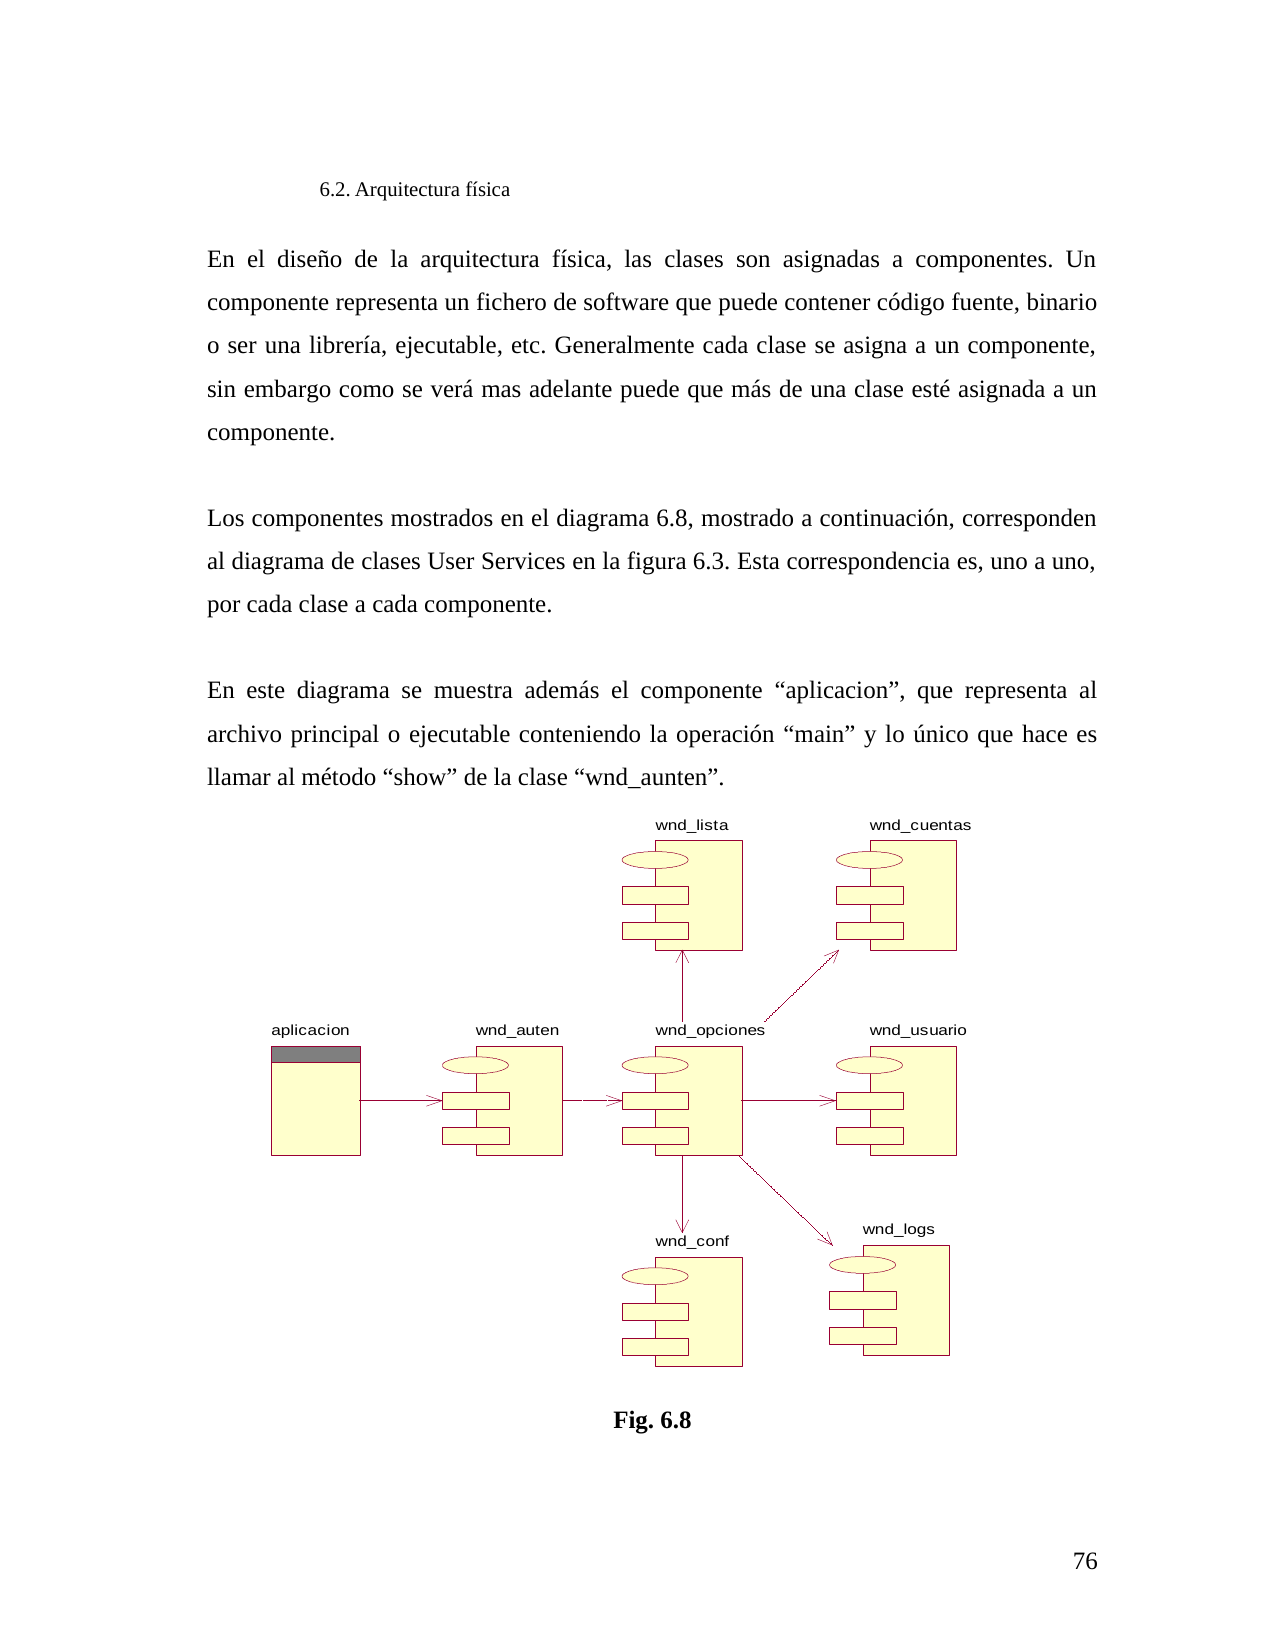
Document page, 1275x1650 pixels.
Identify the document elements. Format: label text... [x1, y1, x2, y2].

text Fig. 6.8 [207, 805, 1098, 1434]
text En el diseño de la arquitectura física, las clases son asignadas a componentes. Un componente representa un fichero de software que puede contener código fuente, binario o ser una librería, ejecutable, etc. Generalmente cada clase se asigna a un componente, sin embargo como se verá mas adelante puede que más de una clase esté asignada a un componente. [207, 244, 1098, 446]
text Los componentes mostrados en el diagrama 6.8, mostrado a continuación, corresponden al diagrama de clases User Services en la figura 6.3. Esta correspondencia es, uno a uno, por cada clase a cada componente. [207, 503, 1098, 618]
text 6.2. Arquitectura física [319, 177, 1098, 201]
text En este diagrama se muestra además el componente “aplicacion”, que representa al archivo principal o ejecutable conteniendo la operación “main” y lo único que hace es llamar al método “show” de la clase “wnd_aunten”. [207, 676, 1098, 791]
